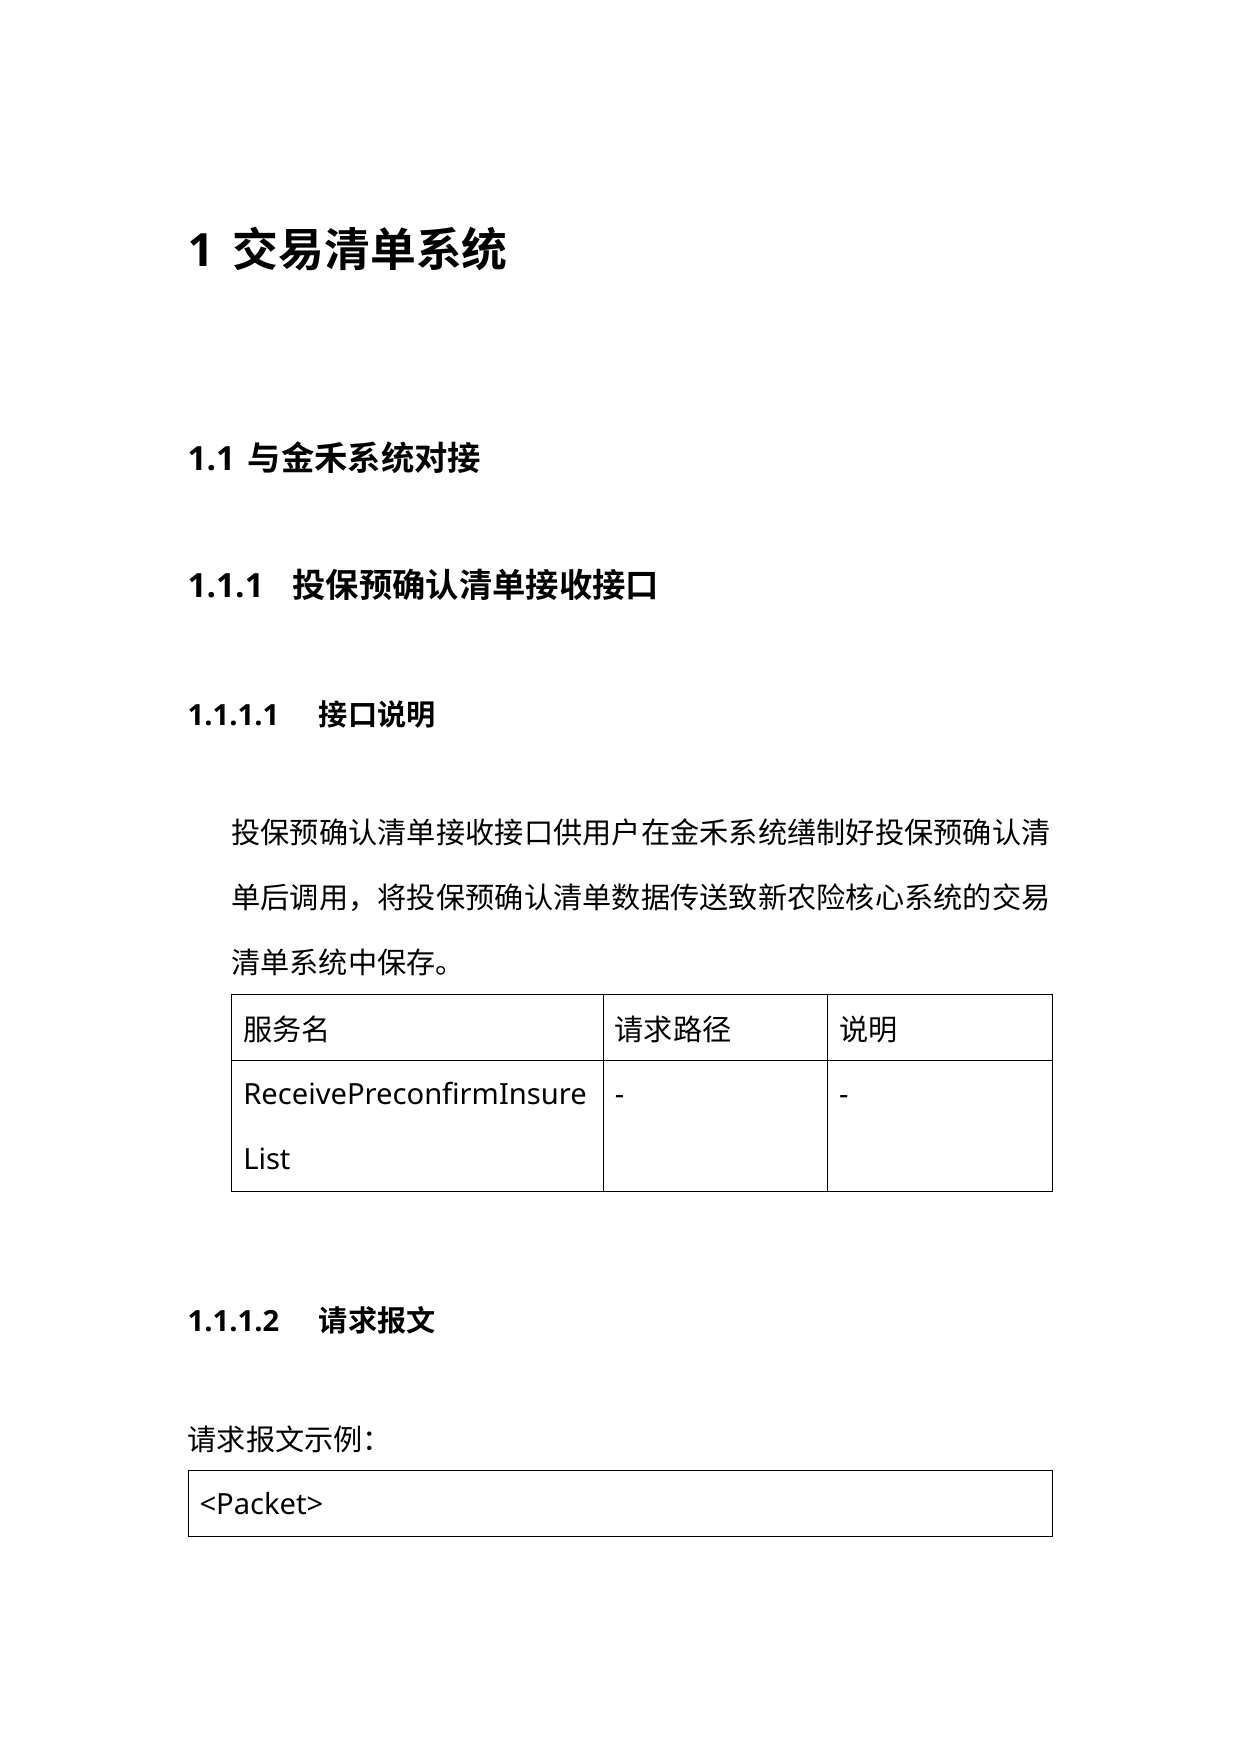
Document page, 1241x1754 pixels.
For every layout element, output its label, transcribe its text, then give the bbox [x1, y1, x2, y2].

subtitle 与金禾系统对接 [187, 423, 1053, 488]
table_cell ReceivePreconfirmInsureList [232, 1061, 603, 1191]
table_header 说明 [828, 995, 1052, 1060]
subtitle 投保预确认清单接收接口 [187, 550, 1053, 615]
subtitle 请求报文 [187, 1286, 1053, 1351]
text 投保预确认清单接收接口供用户在金禾系统缮制好投保预确认清单后调用，将投保预确认清单数据传送致新农险核心系统的交易清单系统中保存。 [231, 799, 1053, 994]
subtitle 交易清单系统 [187, 197, 1053, 295]
table_cell - [828, 1061, 1052, 1191]
subtitle 接口说明 [187, 680, 1053, 745]
table_cell - [604, 1061, 827, 1191]
table_header 请求路径 [604, 995, 827, 1060]
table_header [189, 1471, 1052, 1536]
table_header 服务名 [232, 995, 603, 1060]
text 请求报文示例： [187, 1405, 1053, 1470]
